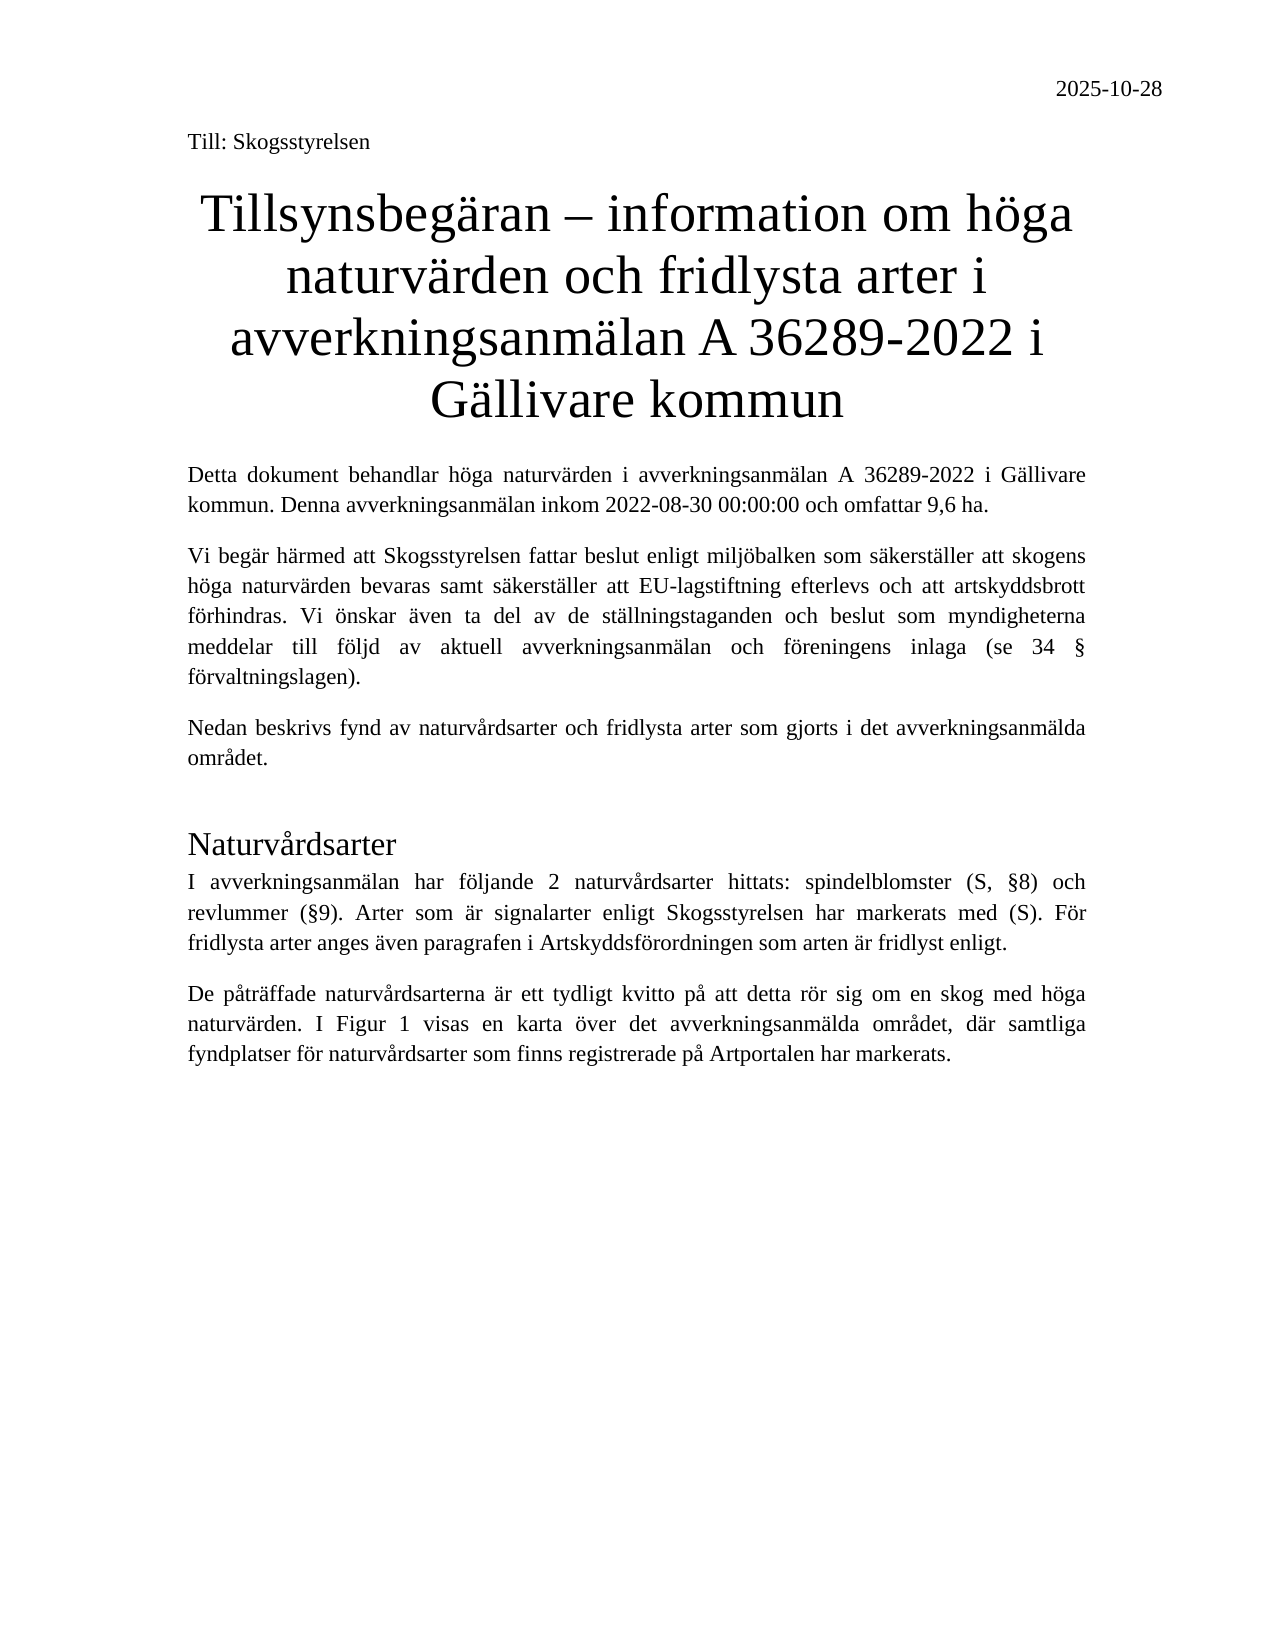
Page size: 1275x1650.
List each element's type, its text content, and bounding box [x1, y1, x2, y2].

text I avverkningsanmälan har följande 2 naturvårdsarter hittats: spindelblomster (S, §8) och revlummer (§9). Arter som är signalarter enligt Skogsstyrelsen har markerats med (S). För fridlysta arter anges även paragrafen i Artskyddsförordningen som arten är fridlyst enligt. [187, 868, 1087, 955]
title Tillsynsbegäran – information om höga naturvärden och fridlysta arter i avverkningsanmälan A 36289-2022 i Gällivare kommun [187, 180, 1087, 429]
text Detta dokument behandlar höga naturvärden i avverkningsanmälan A 36289-2022 i Gällivare kommun. Denna avverkningsanmälan inkom 2022-08-30 00:00:00 och omfattar 9,6 ha. [187, 461, 1087, 517]
subtitle Naturvårdsarter [187, 824, 1087, 863]
text De påträffade naturvårdsarterna är ett tydligt kvitto på att detta rör sig om en skog med höga naturvärden. I Figur 1 visas en karta över det avverkningsanmälda området, där samtliga fyndplatser för naturvårdsarter som finns registrerade på Artportalen har markerats. [187, 980, 1087, 1067]
text Nedan beskrivs fynd av naturvårdsarter och fridlysta arter som gjorts i det avverkningsanmälda området. [187, 714, 1087, 771]
text Vi begär härmed att Skogsstyrelsen fattar beslut enligt miljöbalken som säkerställer att skogens höga naturvärden bevaras samt säkerställer att EU-lagstiftning efterlevs och att artskyddsbrott förhindras. Vi önskar även ta del av de ställningstaganden och beslut som myndigheterna meddelar till följd av aktuell avverkningsanmälan och föreningens inlaga (se 34 § förvaltningslagen). [187, 542, 1087, 689]
